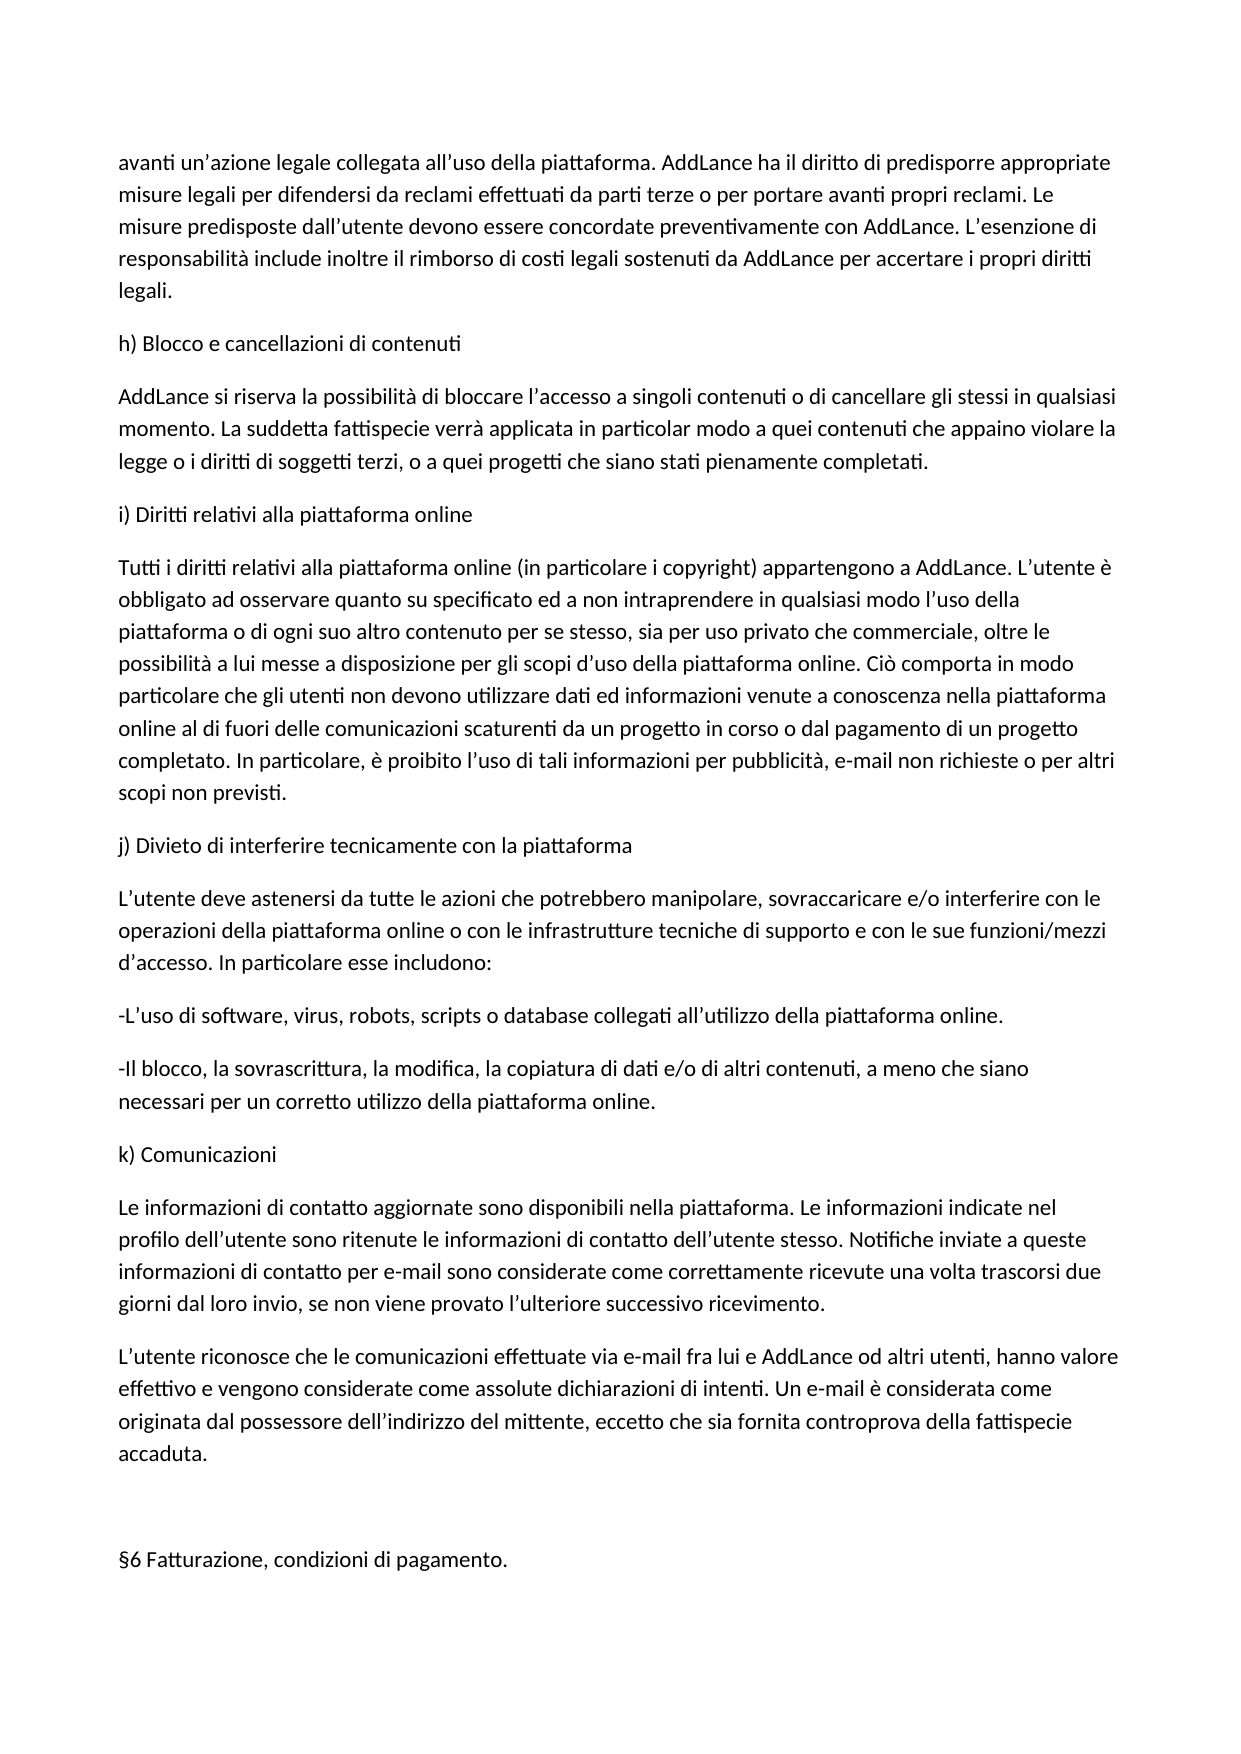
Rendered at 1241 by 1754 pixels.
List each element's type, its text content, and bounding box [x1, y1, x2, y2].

text §6 Fatturazione, condizioni di pagamento. [118, 1545, 1122, 1573]
text Tutti i diritti relativi alla piattaforma online (in particolare i copyright) appartengono a AddLance. L’utente è obbligato ad osservare quanto su specificato ed a non intraprendere in qualsiasi modo l’uso della piattaforma o di ogni suo altro contenuto per se stesso, sia per uso privato che commerciale, oltre le possibilità a lui messe a disposizione per gli scopi d’uso della piattaforma online. Ciò comporta in modo particolare che gli utenti non devono utilizzare dati ed informazioni venute a conoscenza nella piattaforma online al di fuori delle comunicazioni scaturenti da un progetto in corso o dal pagamento di un progetto completato. In particolare, è proibito l’uso di tali informazioni per pubblicità, e-mail non richieste o per altri scopi non previsti. [118, 553, 1122, 806]
text -Il blocco, la sovrascrittura, la modifica, la copiatura di dati e/o di altri contenuti, a meno che siano necessari per un corretto utilizzo della piattaforma online. [118, 1054, 1122, 1115]
text -L’uso di software, virus, robots, scripts o database collegati all’utilizzo della piattaforma online. [118, 1002, 1122, 1029]
text h) Blocco e cancellazioni di contenuti [118, 329, 1122, 357]
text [118, 148, 1122, 304]
text k) Comunicazioni [118, 1140, 1122, 1168]
text Le informazioni di contatto aggiornate sono disponibili nella piattaforma. Le informazioni indicate nel profilo dell’utente sono ritenute le informazioni di contatto dell’utente stesso. Notifiche inviate a queste informazioni di contatto per e-mail sono considerate come correttamente ricevute una volta trascorsi due giorni dal loro invio, se non viene provato l’ulteriore successivo ricevimento. [118, 1193, 1122, 1317]
text L’utente riconosce che le comunicazioni effettuate via e-mail fra lui e AddLance od altri utenti, hanno valore effettivo e vengono considerate come assolute dichiarazioni di intenti. Un e-mail è considerata come originata dal possessore dell’indirizzo del mittente, eccetto che sia fornita controprova della fattispecie accaduta. [118, 1342, 1122, 1467]
text AddLance si riserva la possibilità di bloccare l’accesso a singoli contenuti o di cancellare gli stessi in qualsiasi momento. La suddetta fattispecie verrà applicata in particolar modo a quei contenuti che appaino violare la legge o i diritti di soggetti terzi, o a quei progetti che siano stati pienamente completati. [118, 382, 1122, 475]
text L’utente deve astenersi da tutte le azioni che potrebbero manipolare, sovraccaricare e/o interferire con le operazioni della piattaforma online o con le infrastrutture tecniche di supporto e con le sue funzioni/mezzi d’accesso. In particolare esse includono: [118, 884, 1122, 977]
text j) Divieto di interferire tecnicamente con la piattaforma [118, 831, 1122, 859]
text i) Diritti relativi alla piattaforma online [118, 500, 1122, 528]
